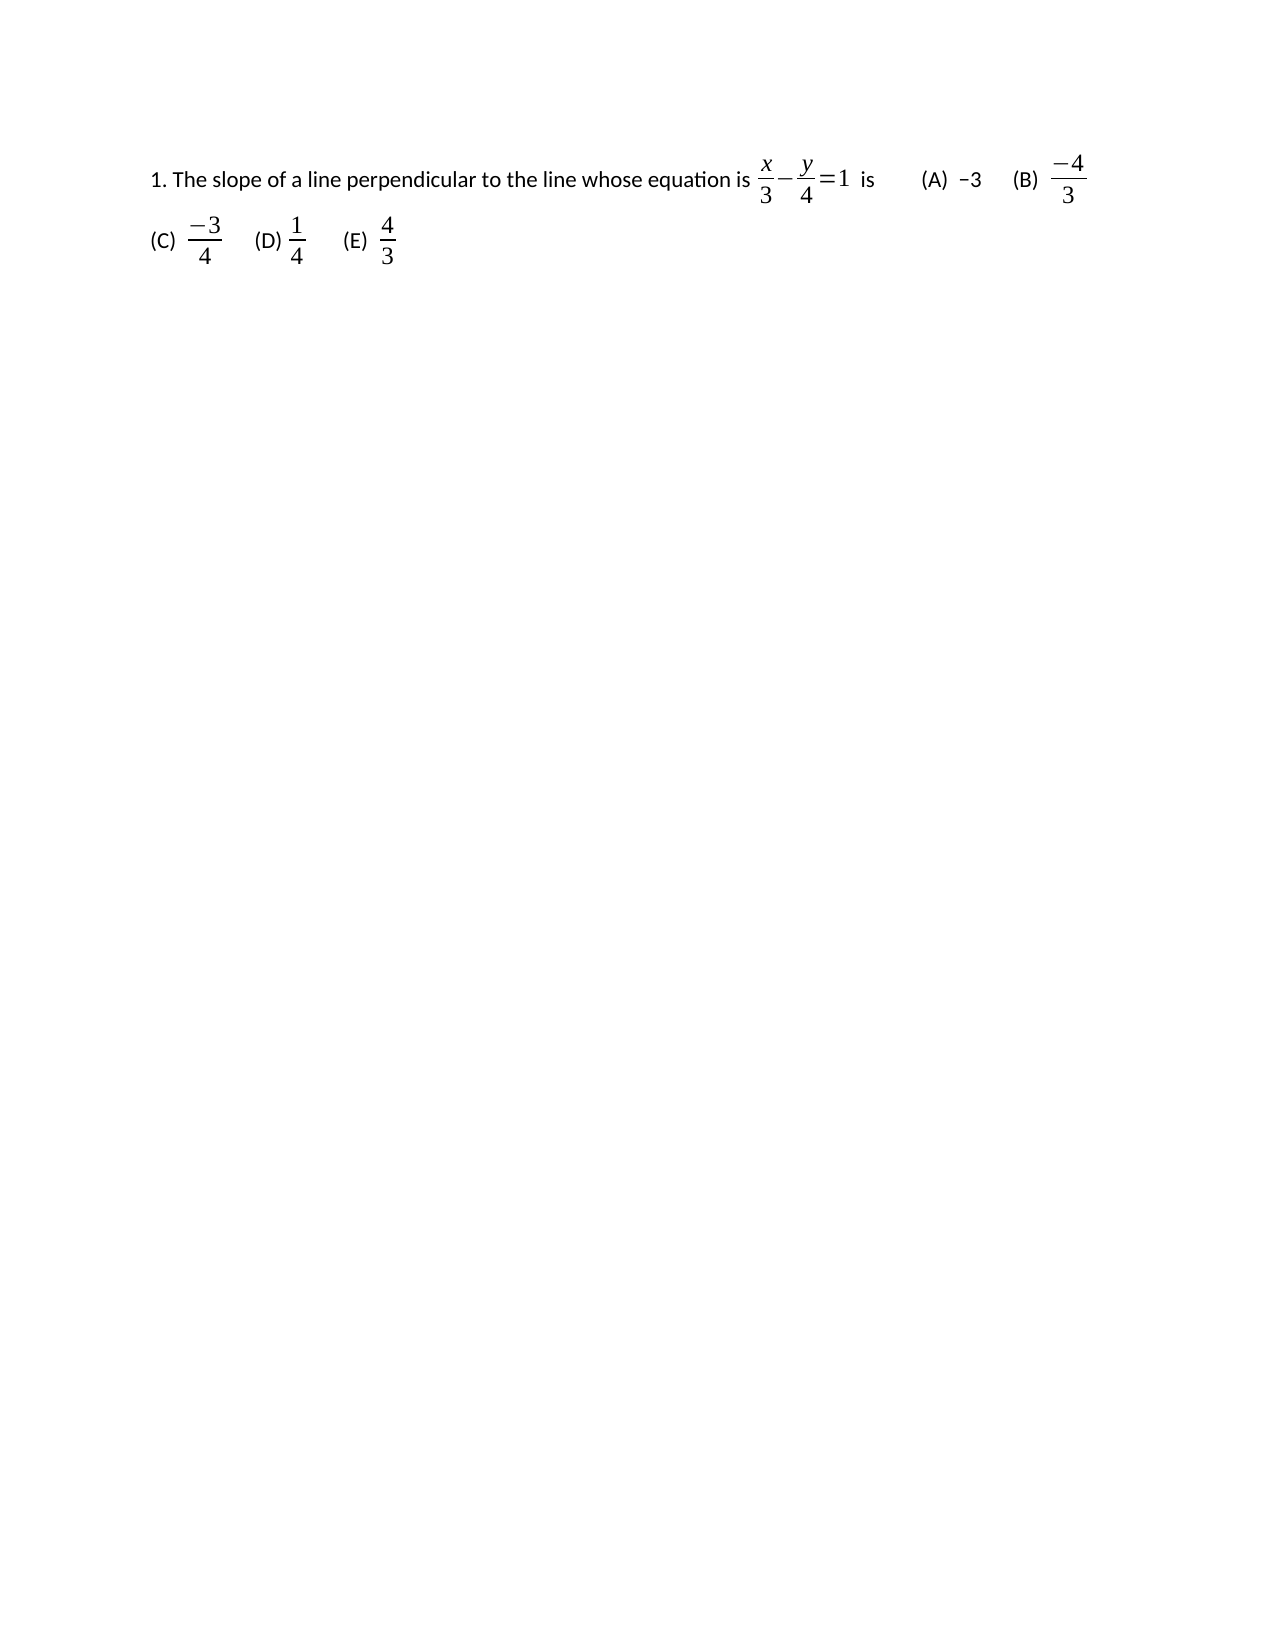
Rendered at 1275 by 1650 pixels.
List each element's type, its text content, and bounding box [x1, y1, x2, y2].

text 1. The slope of a line perpendicular to the line whose equation is is (A) −3 (B) (C) (D) (E) [150, 150, 1125, 270]
